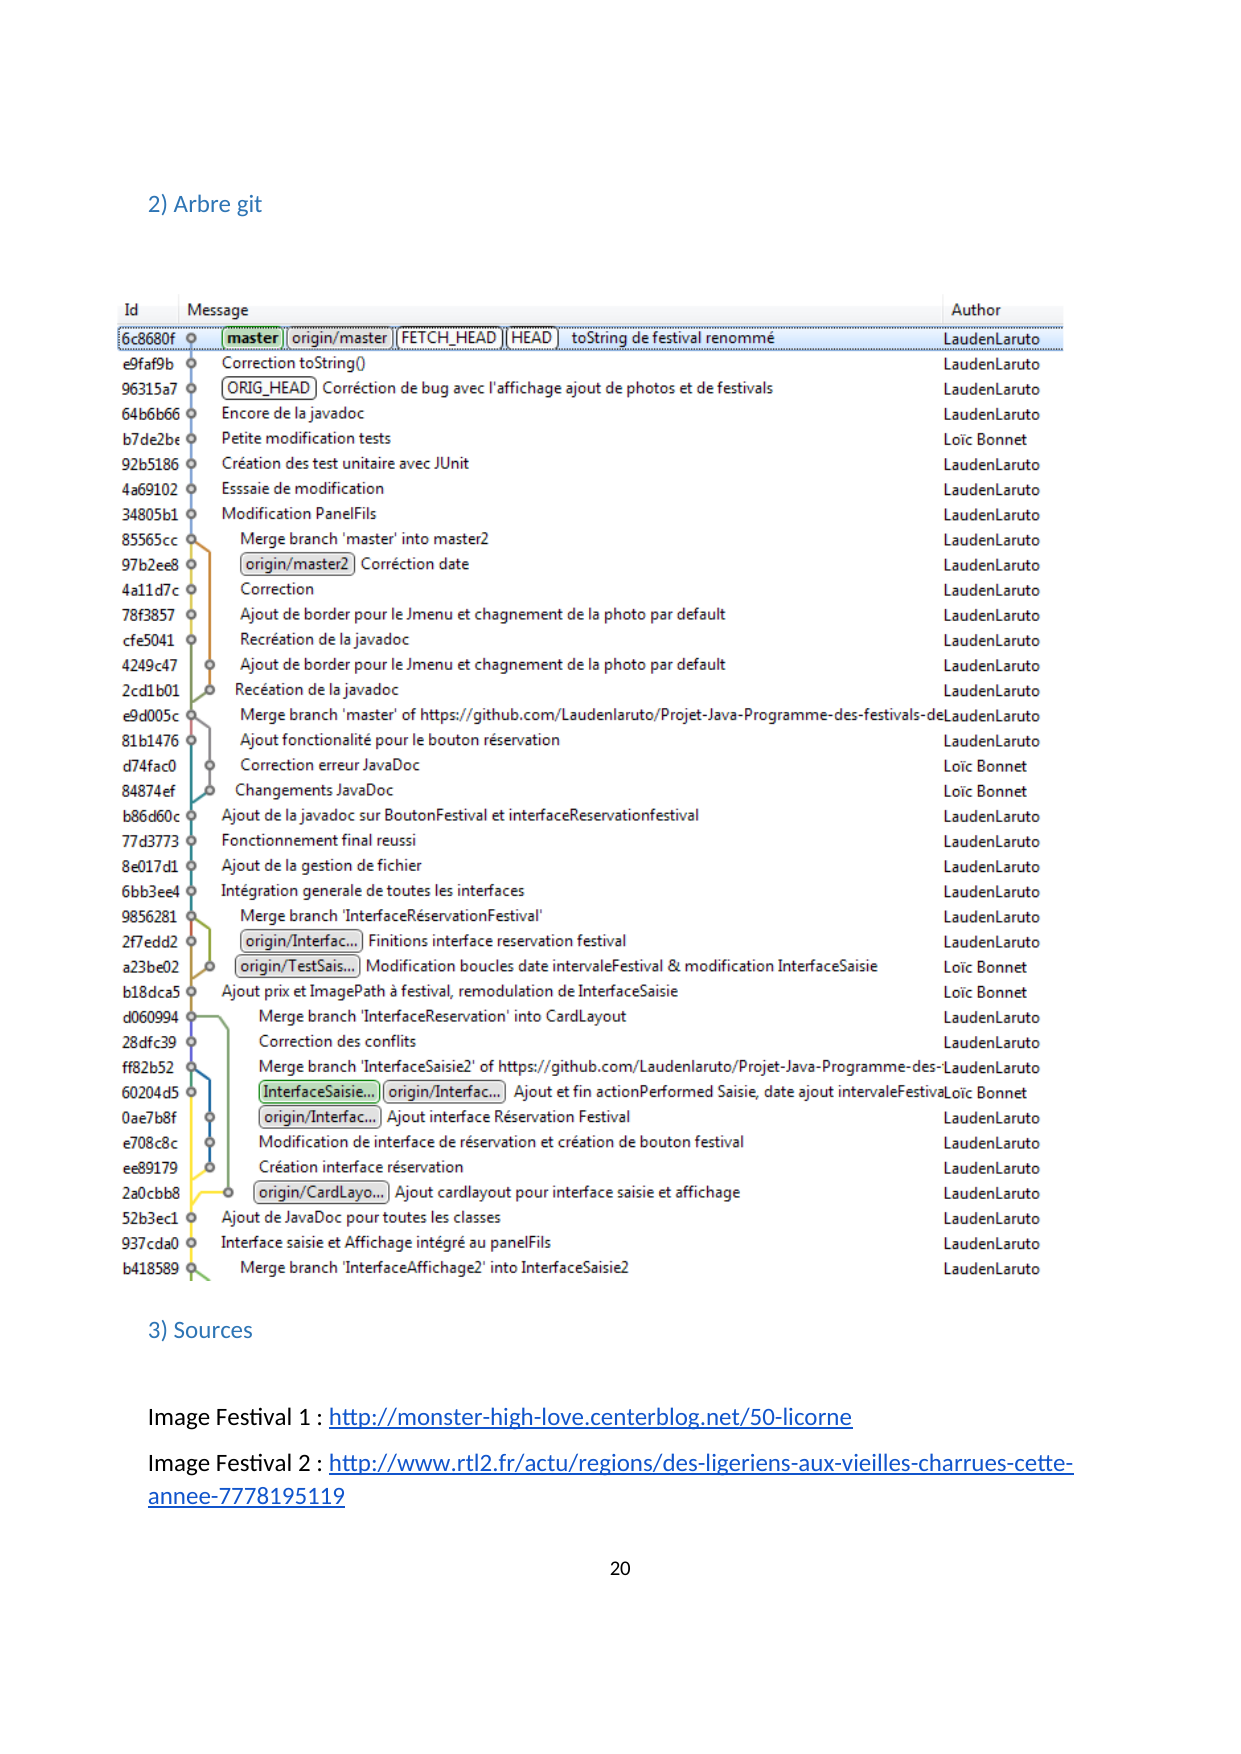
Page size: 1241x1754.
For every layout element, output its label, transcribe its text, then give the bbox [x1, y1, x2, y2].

text Image Festival 2 : http://www.rtl2.fr/actu/regions/des-ligeriens-aux-vieilles-charrues-cette-annee-7778195119 [148, 1447, 1093, 1511]
text Image Festival 1 : http://monster-high-love.centerblog.net/50-licorne [148, 1401, 1093, 1431]
text 2) Arbre git [148, 188, 1093, 218]
picture [116, 293, 1064, 1281]
text 3) Sources [148, 1179, 1093, 1345]
